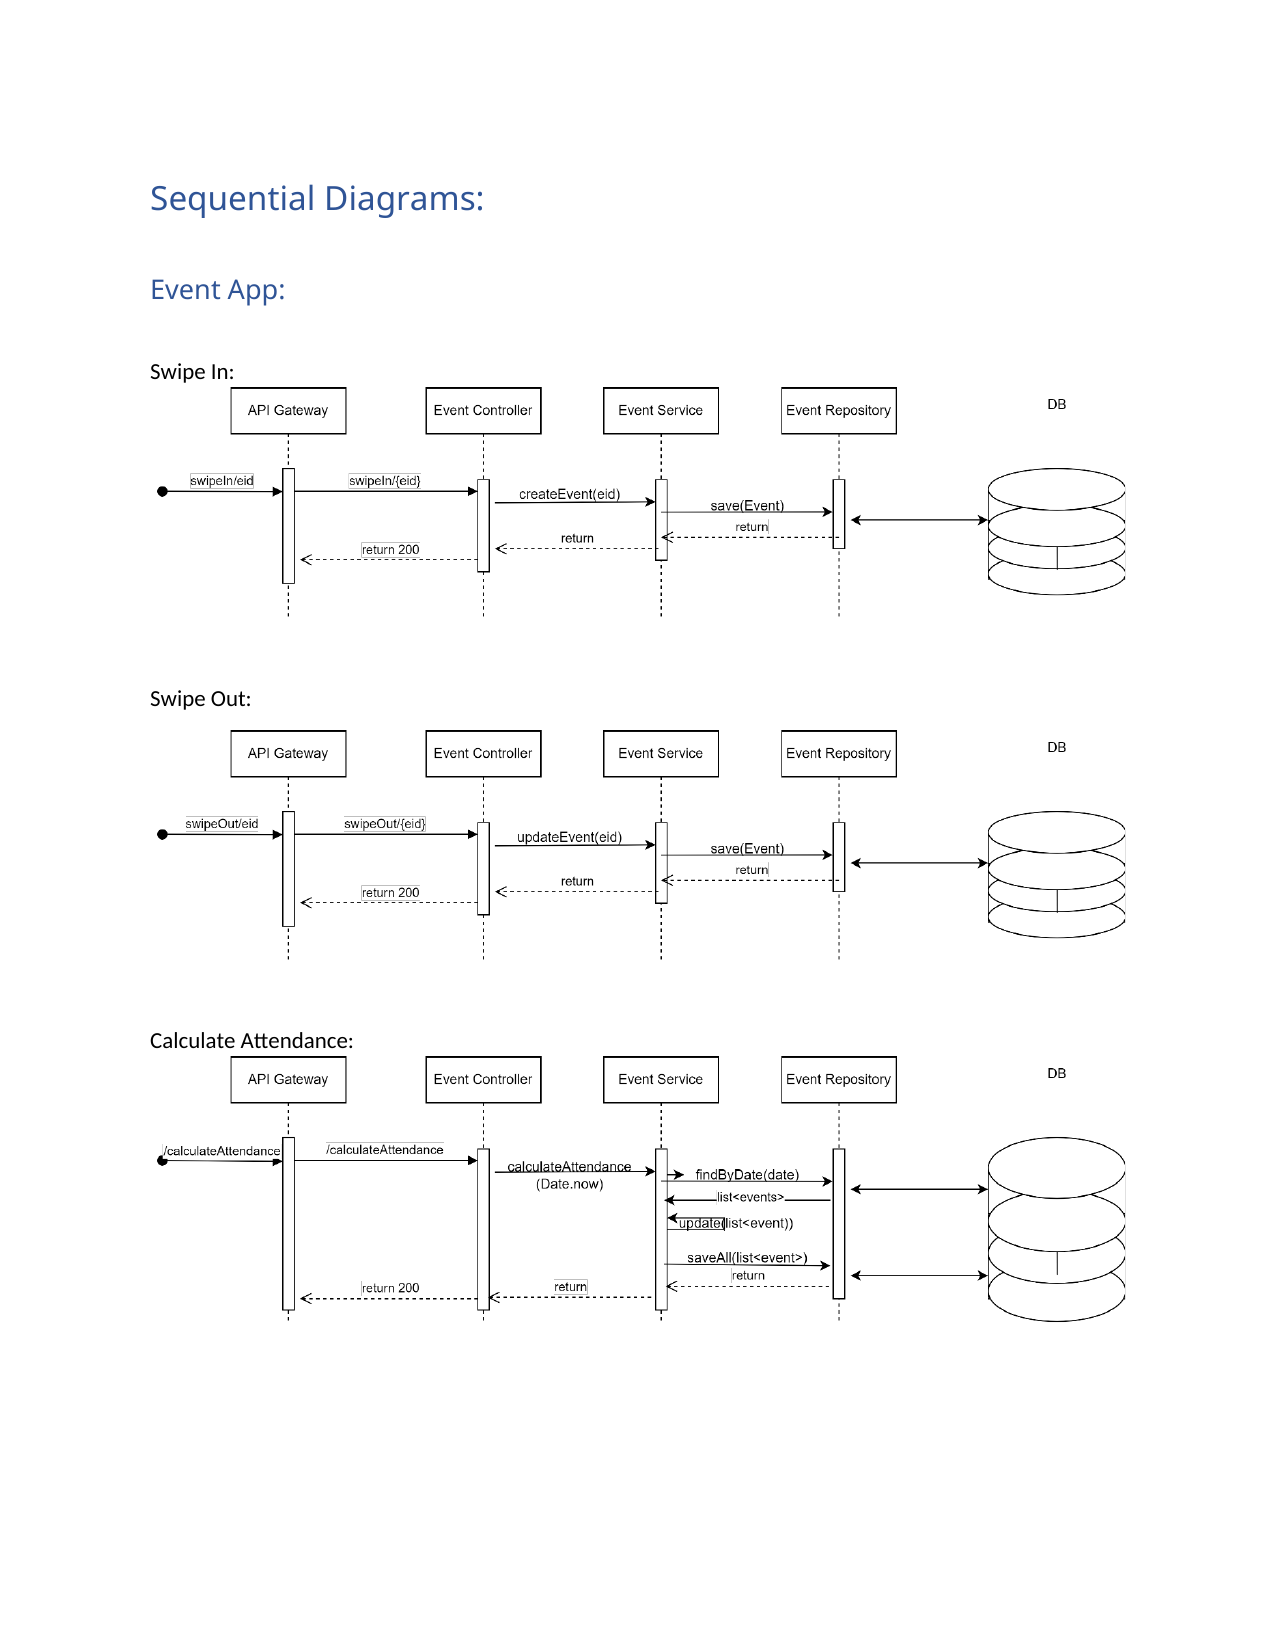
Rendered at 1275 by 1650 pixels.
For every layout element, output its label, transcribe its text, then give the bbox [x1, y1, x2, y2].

text Swipe In: [150, 357, 1125, 387]
subtitle Sequential Diagrams: [150, 175, 1125, 220]
text Calculate Attendance: [150, 1027, 1125, 1056]
picture [150, 387, 1125, 618]
picture [150, 730, 1125, 961]
text Swipe Out: [150, 684, 1125, 712]
subtitle Event App: [150, 271, 1125, 308]
picture [150, 1056, 1125, 1323]
